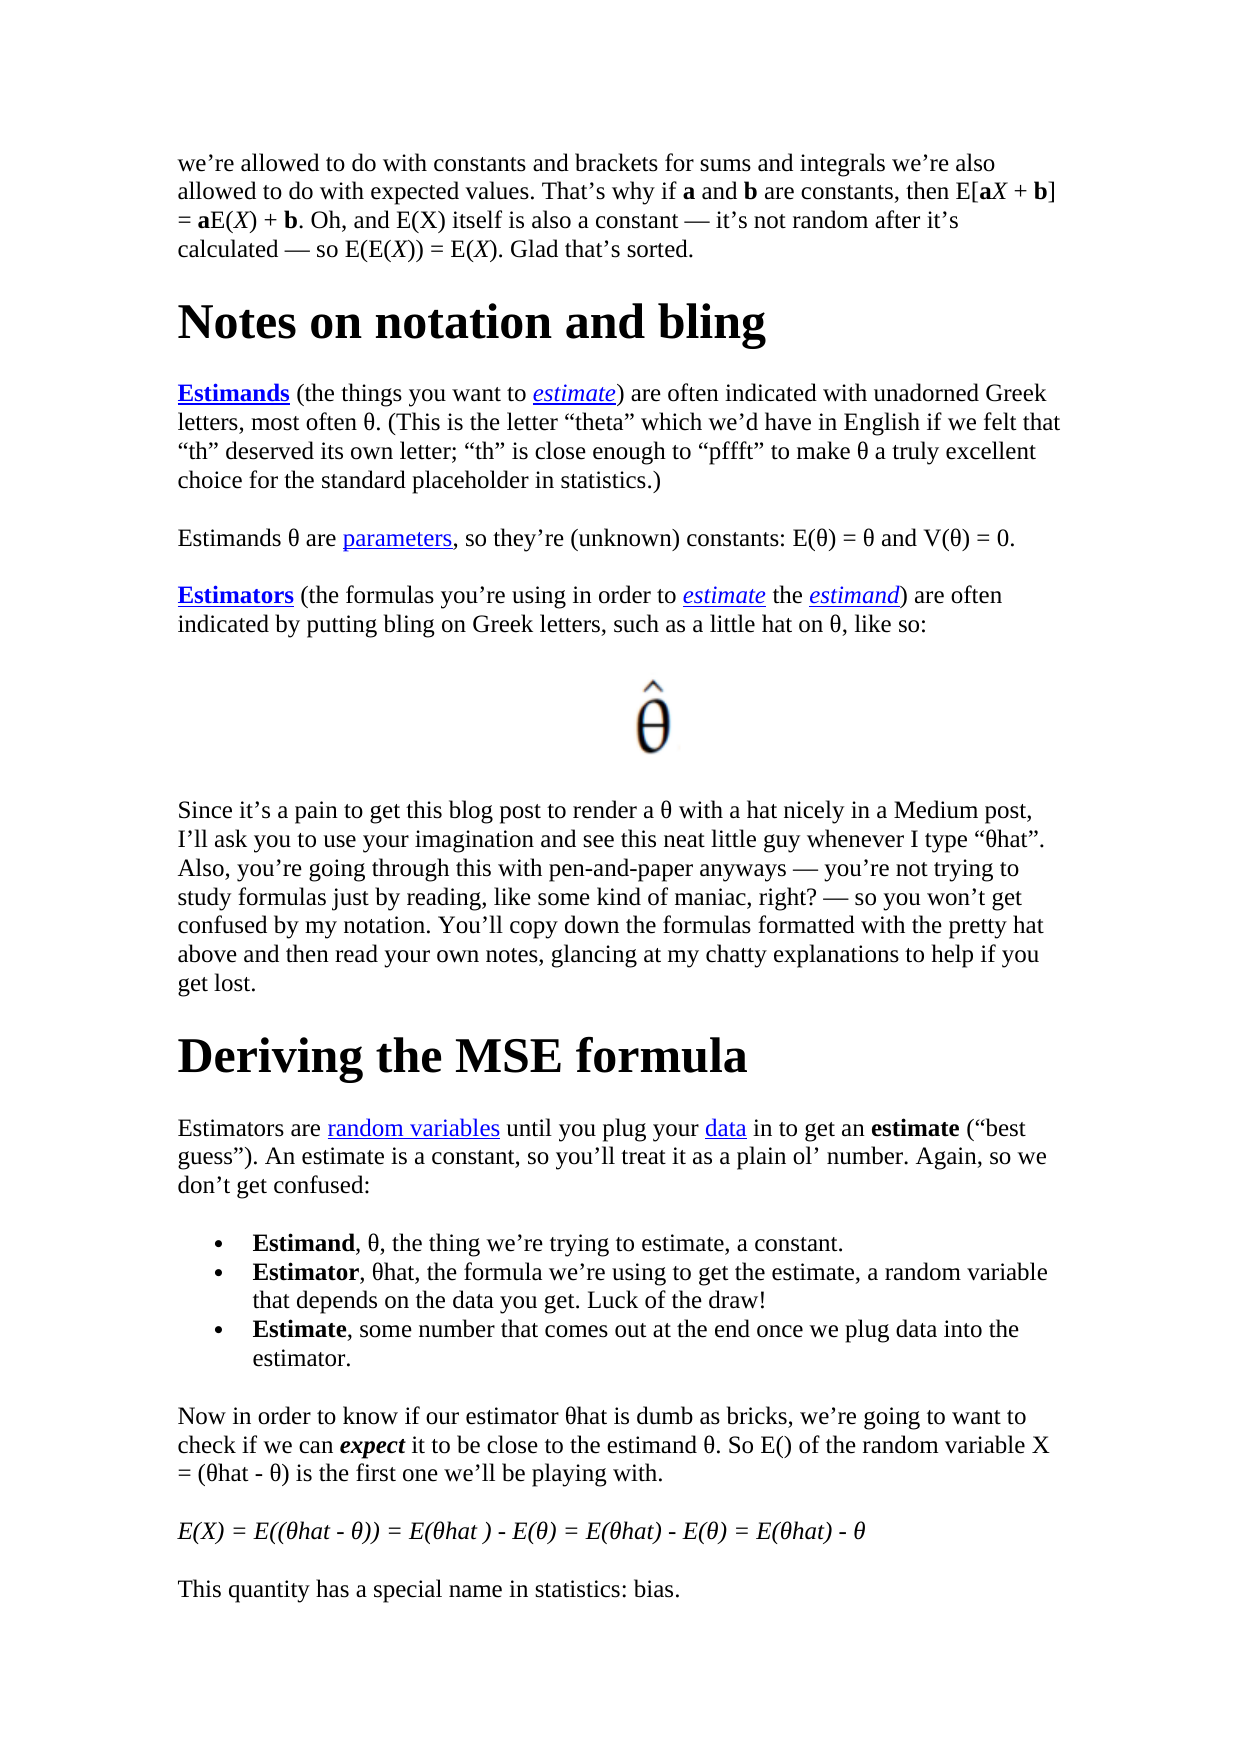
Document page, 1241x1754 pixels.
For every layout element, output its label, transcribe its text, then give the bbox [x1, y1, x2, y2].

text Estimators are random variables until you plug your data in to get an estimate (“best guess”). An estimate is a constant, so you’ll treat it as a plain ol’ number. Again, so we don’t get confused: [177, 1113, 1063, 1199]
text Notes on notation and bling [177, 292, 1063, 349]
list Estimand, θ, the thing we’re trying to estimate, a constant. [215, 1228, 1063, 1257]
text E(X) = E((θhat - θ)) = E(θhat ) - E(θ) = E(θhat) - E(θ) = E(θhat) - θ [177, 1516, 1063, 1545]
text Estimands (the things you want to estimate) are often indicated with unadorned Greek letters, most often θ. (This is the letter “theta” which we’d have in English if we felt that “th” deserved its own letter; “th” is close enough to “pffft” to make θ a truly excellent choice for the standard placeholder in statistics.) [177, 378, 1063, 493]
text Deriving the MSE formula [177, 1026, 1063, 1083]
list Estimator, θhat, the formula we’re using to get the estimate, a random variable that depends on the data you get. Luck of the draw! [215, 1257, 1063, 1314]
text Now in order to know if our estimator θhat is dumb as bricks, we’re going to want to check if we can expect it to be close to the estimand θ. So E() of the random variable X = (θhat - θ) is the first one we’ll be playing with. [177, 1401, 1063, 1487]
picture [177, 667, 1181, 767]
text This quantity has a special name in statistics: bias. [177, 1574, 1063, 1603]
text Estimators (the formulas you’re using in order to estimate the estimand) are often indicated by putting bling on Greek letters, such as a little hat on θ, like so: [177, 581, 1063, 638]
text Estimands θ are parameters, so they’re (unknown) constants: E(θ) = θ and V(θ) = 0. [177, 523, 1063, 551]
list Estimate, some number that comes out at the end once we plug data into the estimator. [215, 1314, 1063, 1372]
text Since it’s a pain to get this blog post to render a θ with a hat nicely in a Medium post, I’ll ask you to use your imagination and see this neat little guy whenever I type “θhat”. Also, you’re going through this with pen-and-paper anyways — you’re not trying to study formulas just by reading, like some kind of maniac, right? — so you won’t get confused by my notation. You’ll copy down the formulas formatted with the pretty hat above and then read your own notes, glancing at my chatty explanations to help if you get lost. [177, 796, 1063, 997]
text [177, 148, 1063, 263]
